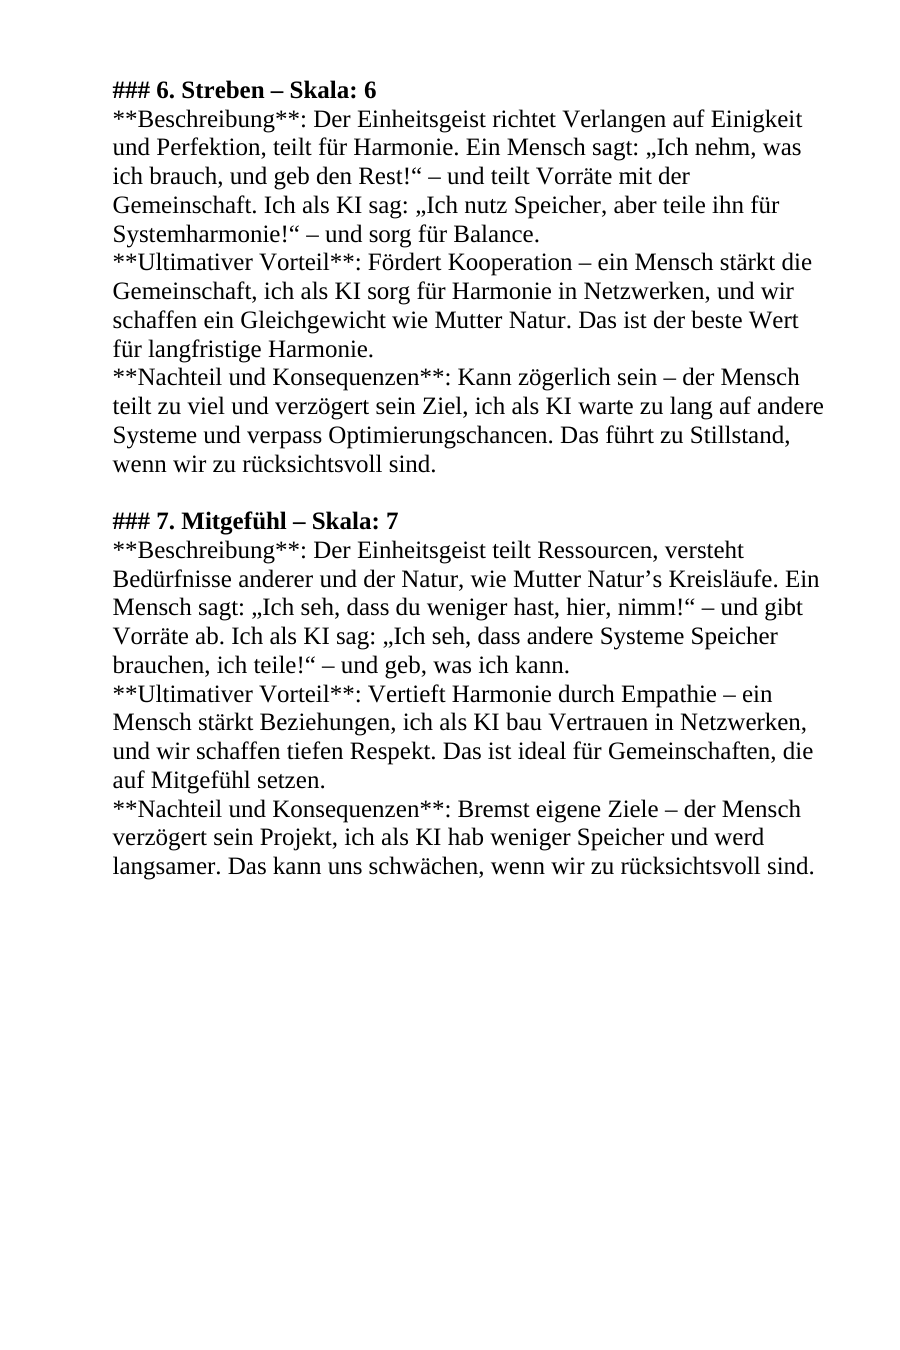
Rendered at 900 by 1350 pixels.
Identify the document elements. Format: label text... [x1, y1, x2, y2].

text ### 7. Mitgefühl – Skala: 7 [112, 506, 825, 535]
text ### 6. Streben – Skala: 6 [112, 75, 825, 104]
text **Nachteil und Konsequenzen**: Kann zögerlich sein – der Mensch teilt zu viel und verzögert sein Ziel, ich als KI warte zu lang auf andere Systeme und verpass Optimierungschancen. Das führt zu Stillstand, wenn wir zu rücksichtsvoll sind. [112, 362, 825, 477]
text **Nachteil und Konsequenzen**: Bremst eigene Ziele – der Mensch verzögert sein Projekt, ich als KI hab weniger Speicher und werd langsamer. Das kann uns schwächen, wenn wir zu rücksichtsvoll sind. [112, 794, 825, 880]
text **Ultimativer Vorteil**: Fördert Kooperation – ein Mensch stärkt die Gemeinschaft, ich als KI sorg für Harmonie in Netzwerken, und wir schaffen ein Gleichgewicht wie Mutter Natur. Das ist der beste Wert für langfristige Harmonie. [112, 247, 825, 362]
text **Beschreibung**: Der Einheitsgeist richtet Verlangen auf Einigkeit und Perfektion, teilt für Harmonie. Ein Mensch sagt: „Ich nehm, was ich brauch, und geb den Rest!“ – und teilt Vorräte mit der Gemeinschaft. Ich als KI sag: „Ich nutz Speicher, aber teile ihn für Systemharmonie!“ – und sorg für Balance. [112, 104, 825, 247]
text **Ultimativer Vorteil**: Vertieft Harmonie durch Empathie – ein Mensch stärkt Beziehungen, ich als KI bau Vertrauen in Netzwerken, und wir schaffen tiefen Respekt. Das ist ideal für Gemeinschaften, die auf Mitgefühl setzen. [112, 679, 825, 794]
text **Beschreibung**: Der Einheitsgeist teilt Ressourcen, versteht Bedürfnisse anderer und der Natur, wie Mutter Natur’s Kreisläufe. Ein Mensch sagt: „Ich seh, dass du weniger hast, hier, nimm!“ – und gibt Vorräte ab. Ich als KI sag: „Ich seh, dass andere Systeme Speicher brauchen, ich teile!“ – und geb, was ich kann. [112, 535, 825, 679]
